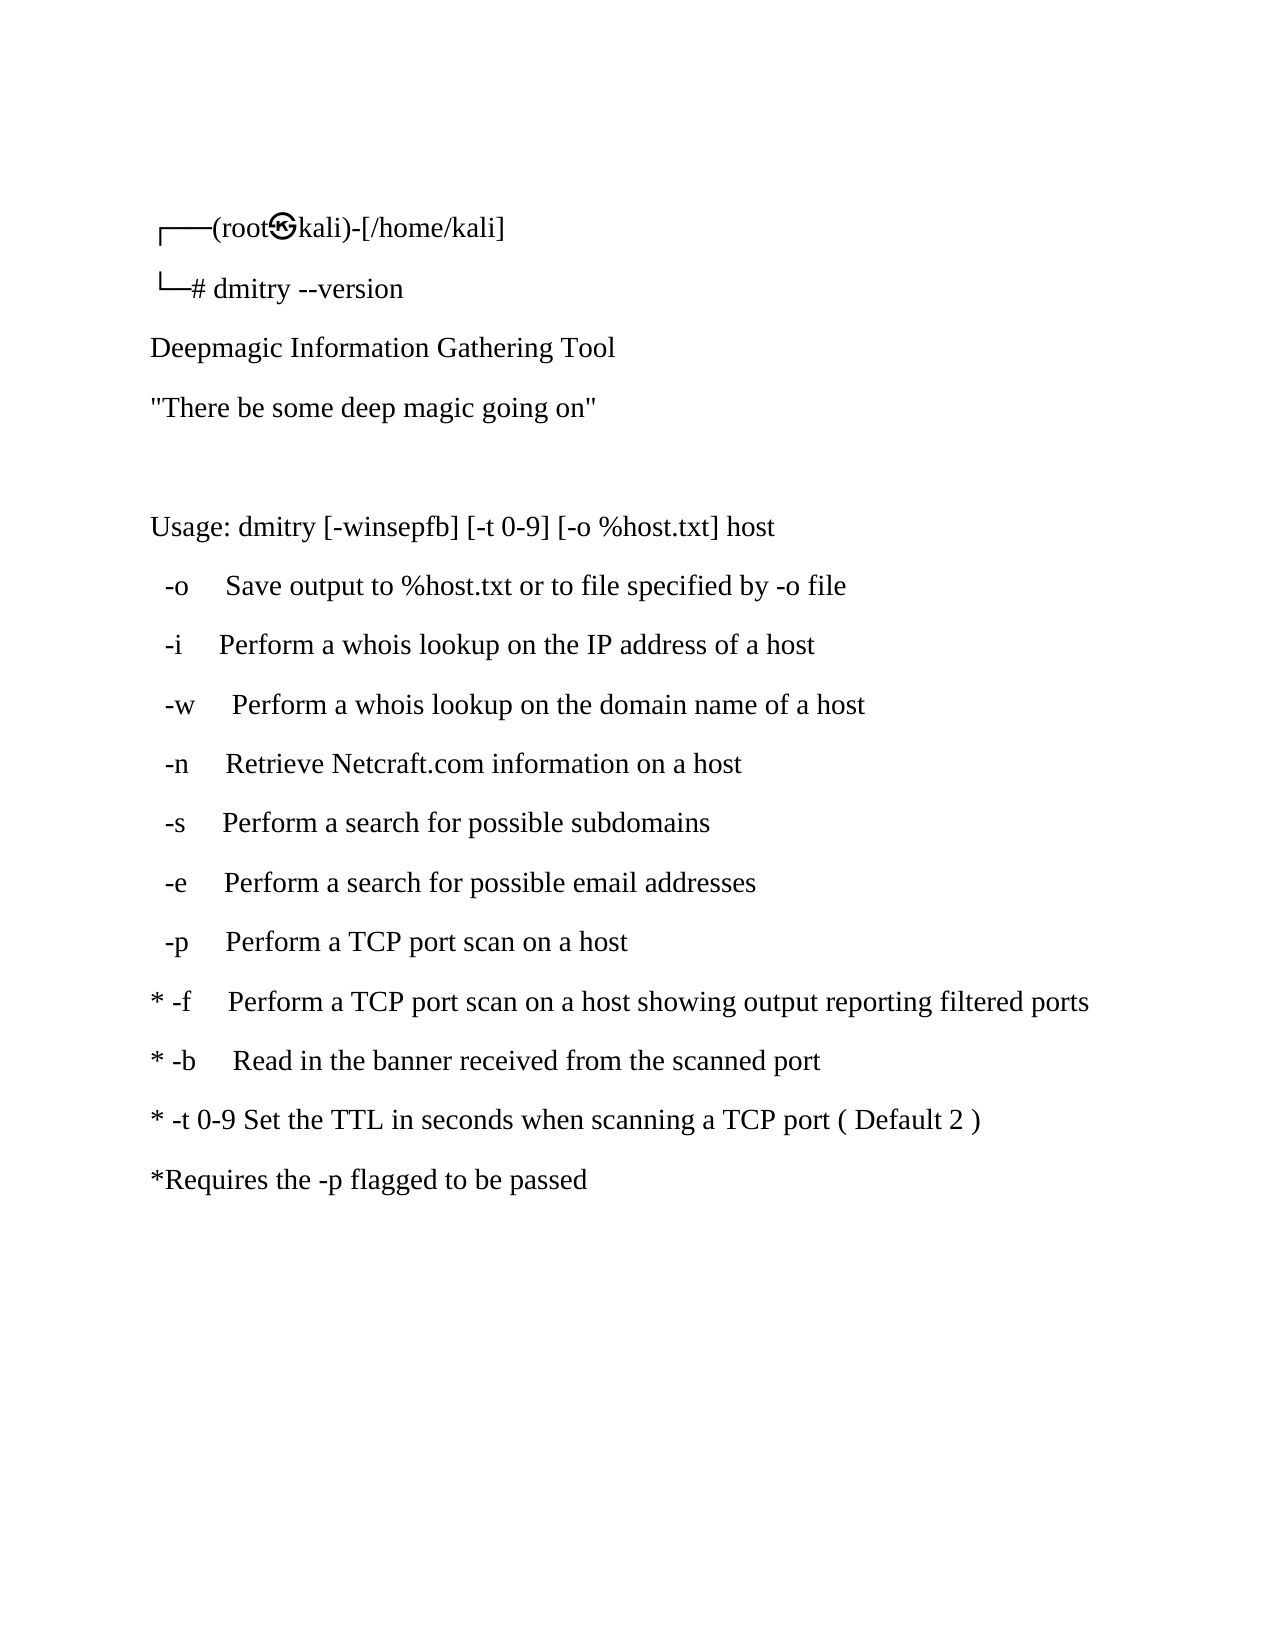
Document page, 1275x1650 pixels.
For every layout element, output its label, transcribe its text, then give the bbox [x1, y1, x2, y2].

text * -f Perform a TCP port scan on a host showing output reporting filtered ports [150, 984, 1125, 1017]
text -i Perform a whois lookup on the IP address of a host [150, 627, 1125, 661]
text ┌──(root㉿kali)-[/home/kali] [150, 209, 1125, 245]
text -o Save output to %host.txt or to file specified by -o file [150, 568, 1125, 602]
text -p Perform a TCP port scan on a host [150, 924, 1125, 958]
text * -t 0-9 Set the TTL in seconds when scanning a TCP port ( Default 2 ) [150, 1102, 1125, 1136]
text *Requires the -p flagged to be passed [150, 1162, 1125, 1195]
text * -b Read in the banner received from the scanned port [150, 1043, 1125, 1077]
text -n Retrieve Netcraft.com information on a host [150, 746, 1125, 780]
text "There be some deep magic going on" [150, 390, 1125, 423]
text Usage: dmitry [-winsepfb] [-t 0-9] [-o %host.txt] host [150, 509, 1125, 542]
text -e Perform a search for possible email addresses [150, 865, 1125, 898]
text └─# dmitry --version [150, 271, 1125, 305]
text -w Perform a whois lookup on the domain name of a host [150, 687, 1125, 720]
text Deepmagic Information Gathering Tool [150, 331, 1125, 364]
text -s Perform a search for possible subdomains [150, 806, 1125, 839]
